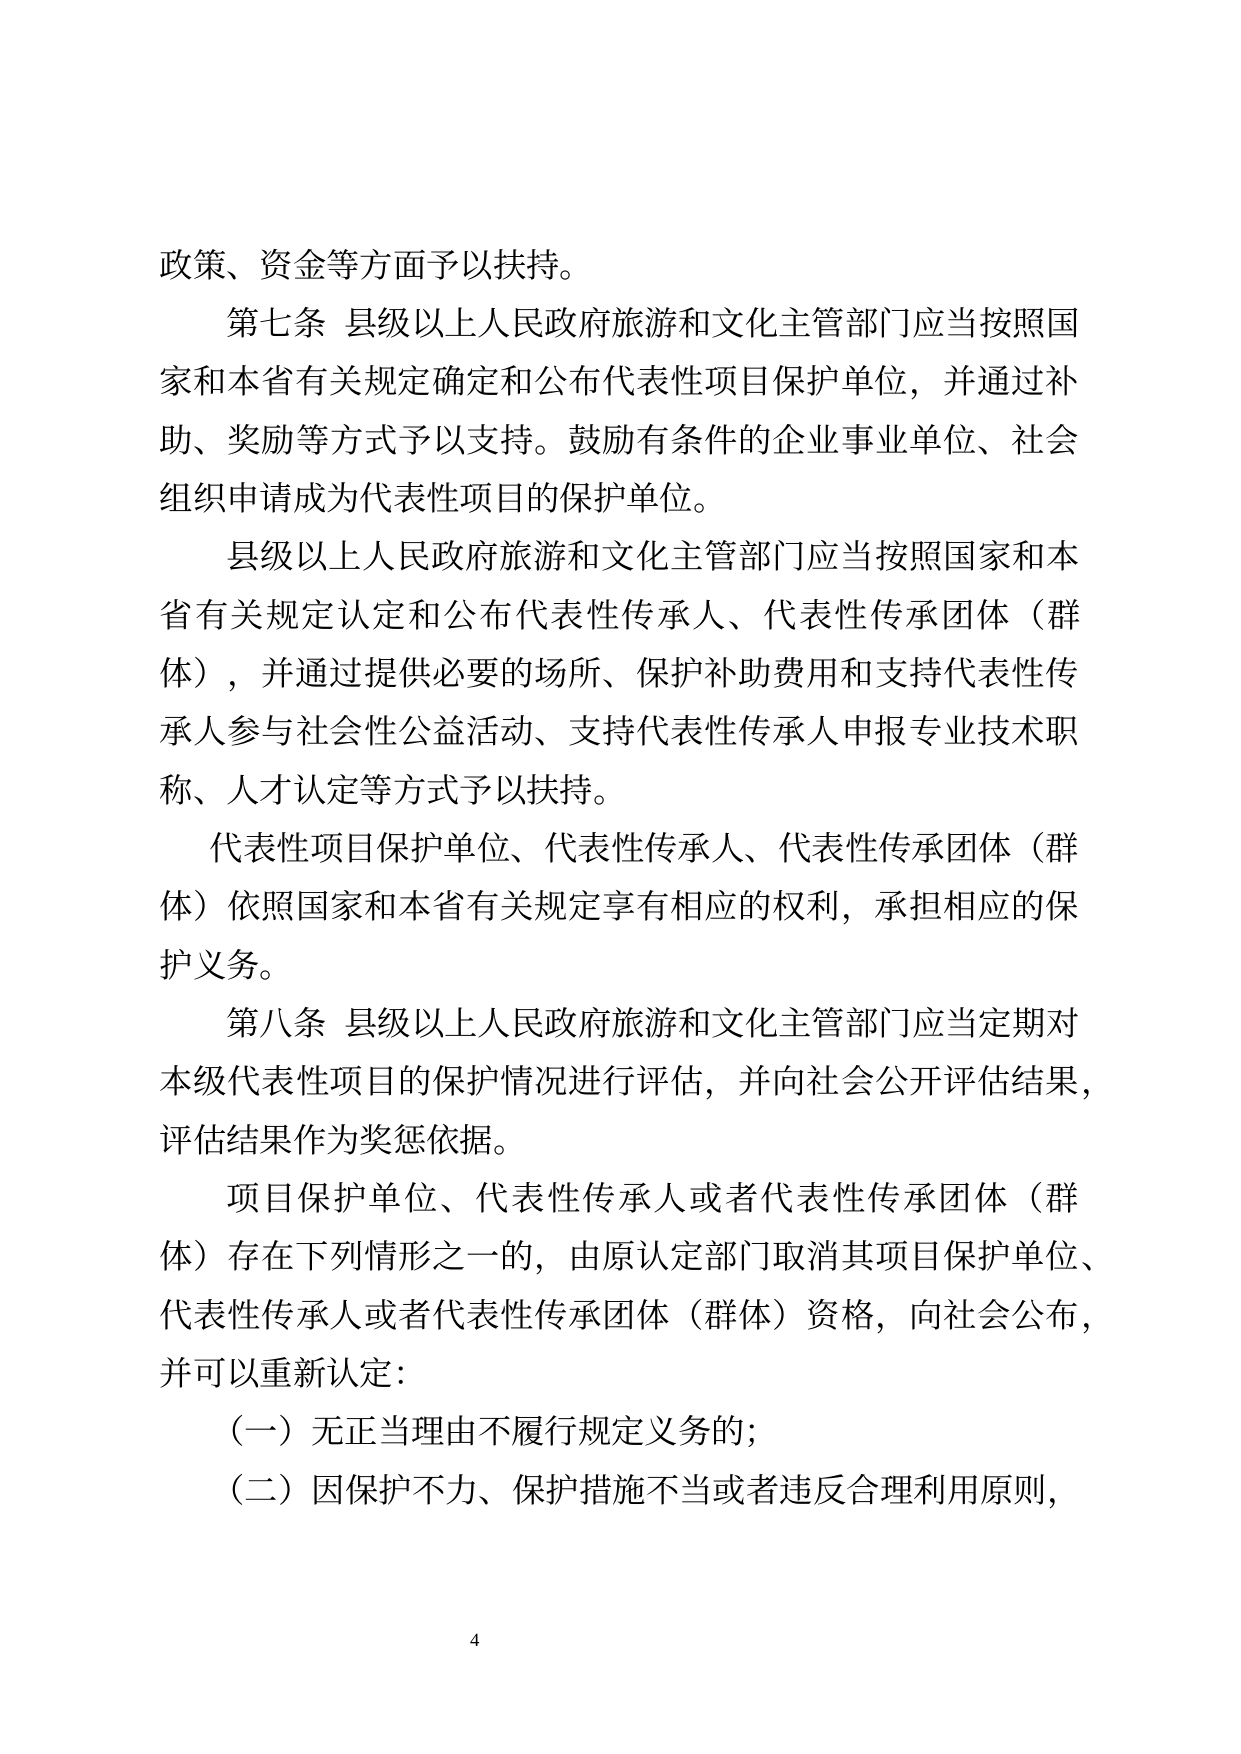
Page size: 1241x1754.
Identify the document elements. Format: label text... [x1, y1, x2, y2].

text 代表性项目保护单位、代表性传承人、代表性传承团体（群体）依照国家和本省有关规定享有相应的权利，承担相应的保护义务。 [159, 814, 1081, 989]
text 县级以上人民政府旅游和文化主管部门应当按照国家和本省有关规定认定和公布代表性传承人、代表性传承团体（群体），并通过提供必要的场所、保护补助费用和支持代表性传承人参与社会性公益活动、支持代表性传承人申报专业技术职称、人才认定等方式予以扶持。 [159, 522, 1081, 814]
text 项目保护单位、代表性传承人或者代表性传承团体（群体）存在下列情形之一的，由原认定部门取消其项目保护单位、代表性传承人或者代表性传承团体（群体）资格，向社会公布，并可以重新认定： [159, 1164, 1081, 1397]
text 第七条 县级以上人民政府旅游和文化主管部门应当按照国家和本省有关规定确定和公布代表性项目保护单位，并通过补助、奖励等方式予以支持。鼓励有条件的企业事业单位、社会组织申请成为代表性项目的保护单位。 [159, 289, 1081, 522]
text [159, 1455, 1081, 1514]
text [159, 230, 1081, 289]
text （一）无正当理由不履行规定义务的； [159, 1397, 1081, 1455]
text 第八条 县级以上人民政府旅游和文化主管部门应当定期对本级代表性项目的保护情况进行评估，并向社会公开评估结果，评估结果作为奖惩依据。 [159, 989, 1081, 1164]
